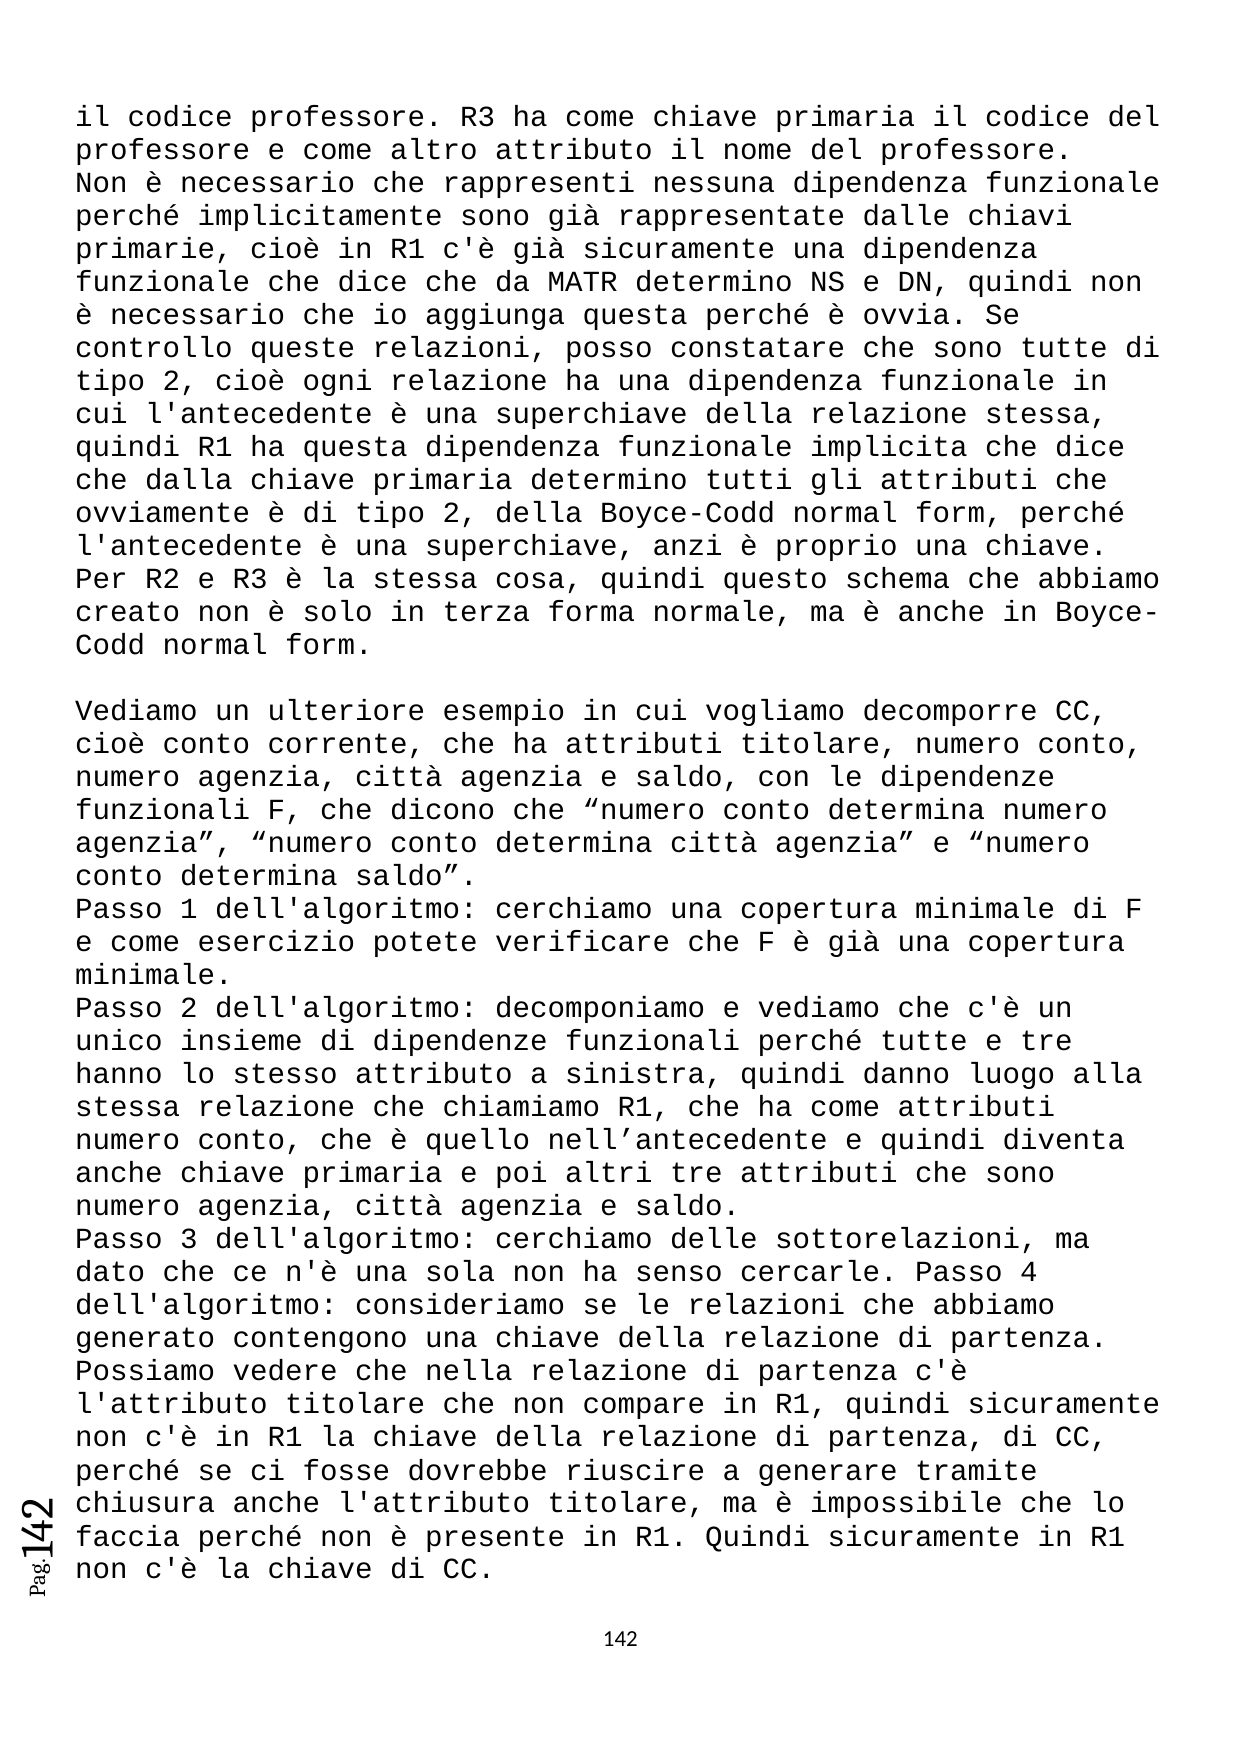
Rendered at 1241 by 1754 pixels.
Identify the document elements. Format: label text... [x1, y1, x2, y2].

text Per R2 e R3 è la stessa cosa, quindi questo schema che abbiamo creato non è solo in terza forma normale, ma è anche in Boyce-Codd normal form. [75, 564, 1165, 663]
text Non è necessario che rappresenti nessuna dipendenza funzionale perché implicitamente sono già rappresentate dalle chiavi primarie, cioè in R1 c'è già sicuramente una dipendenza funzionale che dice che da MATR determino NS e DN, quindi non è necessario che io aggiunga questa perché è ovvia. Se controllo queste relazioni, posso constatare che sono tutte di tipo 2, cioè ogni relazione ha una dipendenza funzionale in cui l'antecedente è una superchiave della relazione stessa, quindi R1 ha questa dipendenza funzionale implicita che dice che dalla chiave primaria determino tutti gli attributi che ovviamente è di tipo 2, della Boyce-Codd normal form, perché l'antecedente è una superchiave, anzi è proprio una chiave. [75, 168, 1165, 564]
text Passo 3 dell'algoritmo: cerchiamo delle sottorelazioni, ma dato che ce n'è una sola non ha senso cercarle. Passo 4 dell'algoritmo: consideriamo se le relazioni che abbiamo generato contengono una chiave della relazione di partenza. Possiamo vedere che nella relazione di partenza c'è l'attributo titolare che non compare in R1, quindi sicuramente non c'è in R1 la chiave della relazione di partenza, di CC, perché se ci fosse dovrebbe riuscire a generare tramite chiusura anche l'attributo titolare, ma è impossibile che lo faccia perché non è presente in R1. Quindi sicuramente in R1 non c'è la chiave di CC. [75, 1224, 1165, 1588]
text Passo 1 dell'algoritmo: cerchiamo una copertura minimale di F e come esercizio potete verificare che F è già una copertura minimale. [75, 894, 1165, 993]
text Passo 2 dell'algoritmo: decomponiamo e vediamo che c'è un unico insieme di dipendenze funzionali perché tutte e tre hanno lo stesso attributo a sinistra, quindi danno luogo alla stessa relazione che chiamiamo R1, che ha come attributi numero conto, che è quello nell’antecedente e quindi diventa anche chiave primaria e poi altri tre attributi che sono numero agenzia, città agenzia e saldo. [75, 993, 1165, 1224]
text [75, 102, 1165, 168]
text Vediamo un ulteriore esempio in cui vogliamo decomporre CC, cioè conto corrente, che ha attributi titolare, numero conto, numero agenzia, città agenzia e saldo, con le dipendenze funzionali F, che dicono che “numero conto determina numero agenzia”, “numero conto determina città agenzia” e “numero conto determina saldo”. [75, 696, 1165, 894]
